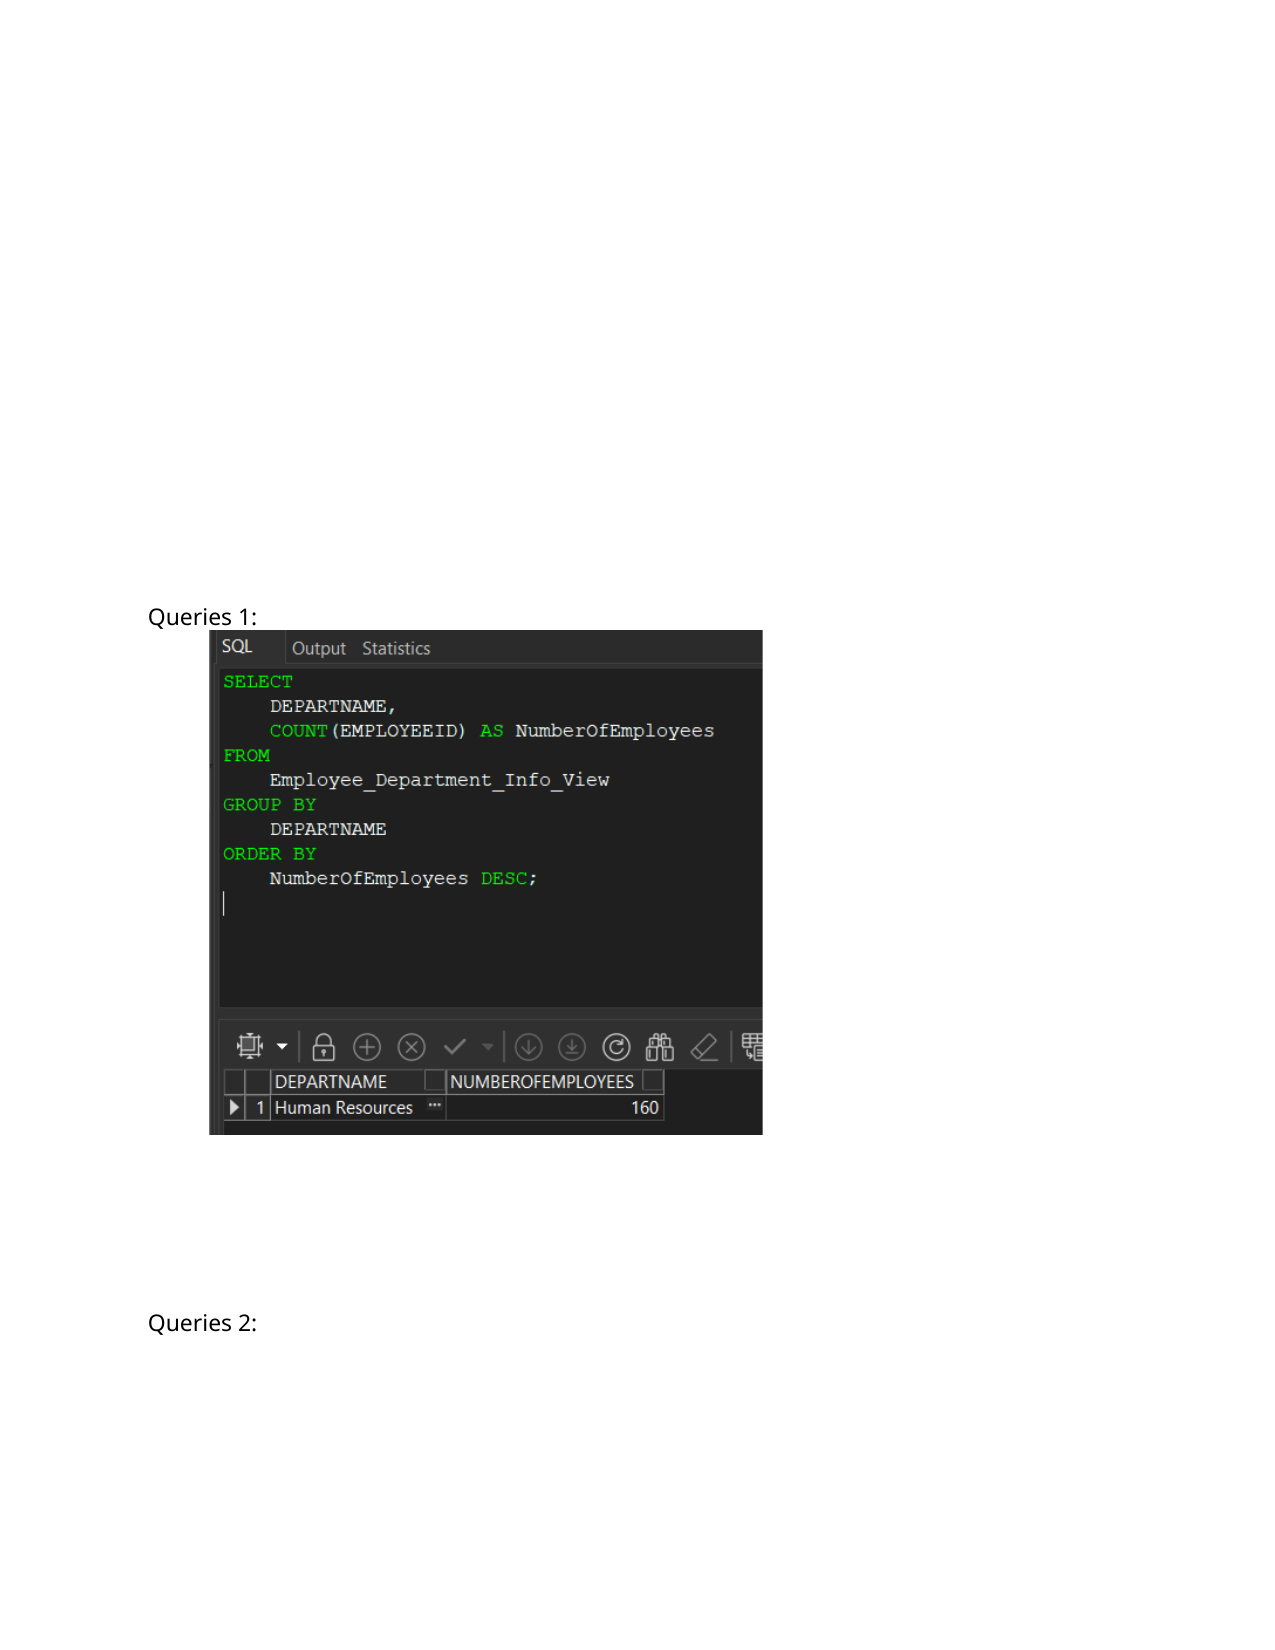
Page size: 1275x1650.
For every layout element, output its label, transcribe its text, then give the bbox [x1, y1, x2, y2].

text Queries 1: [148, 601, 1127, 633]
picture [209, 630, 763, 1135]
text Queries 2: [148, 1307, 1127, 1338]
